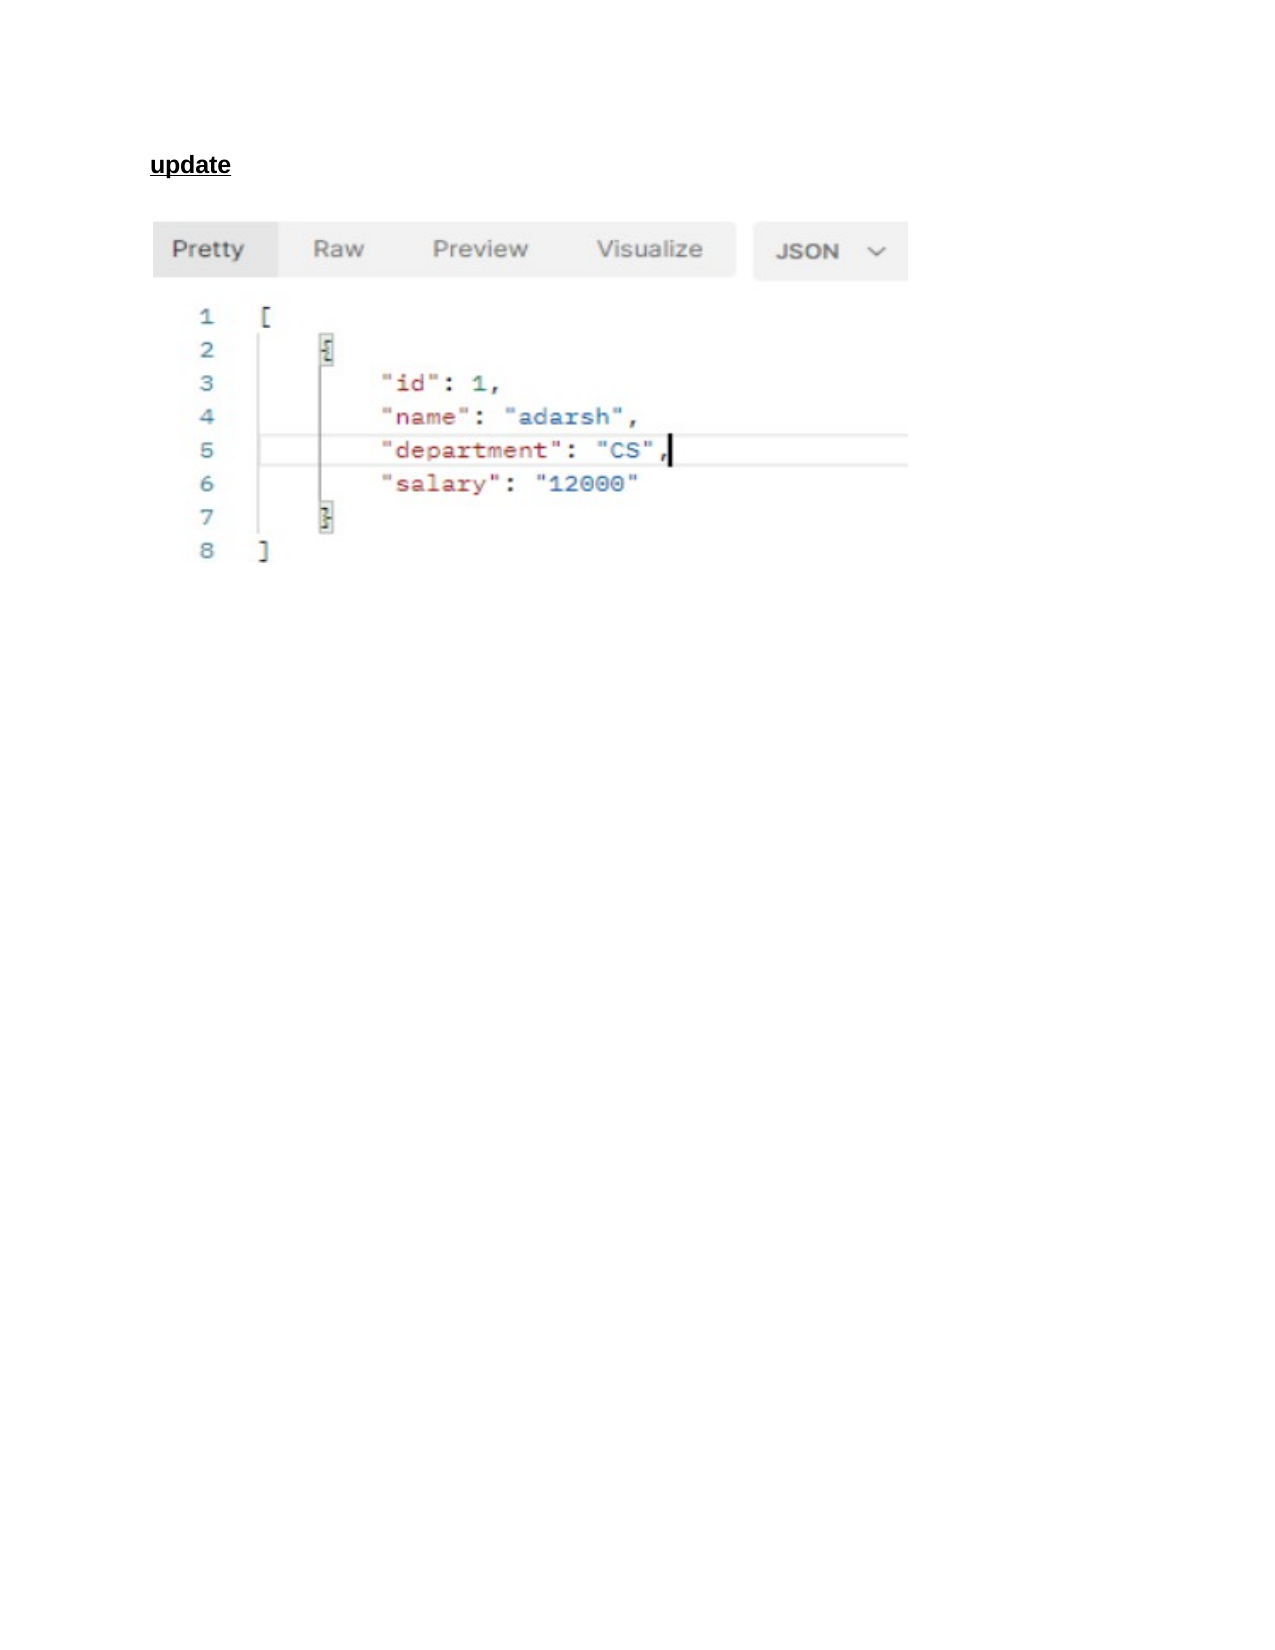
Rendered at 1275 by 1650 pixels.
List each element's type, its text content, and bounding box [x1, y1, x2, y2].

picture [153, 221, 909, 563]
text update [150, 150, 1162, 179]
